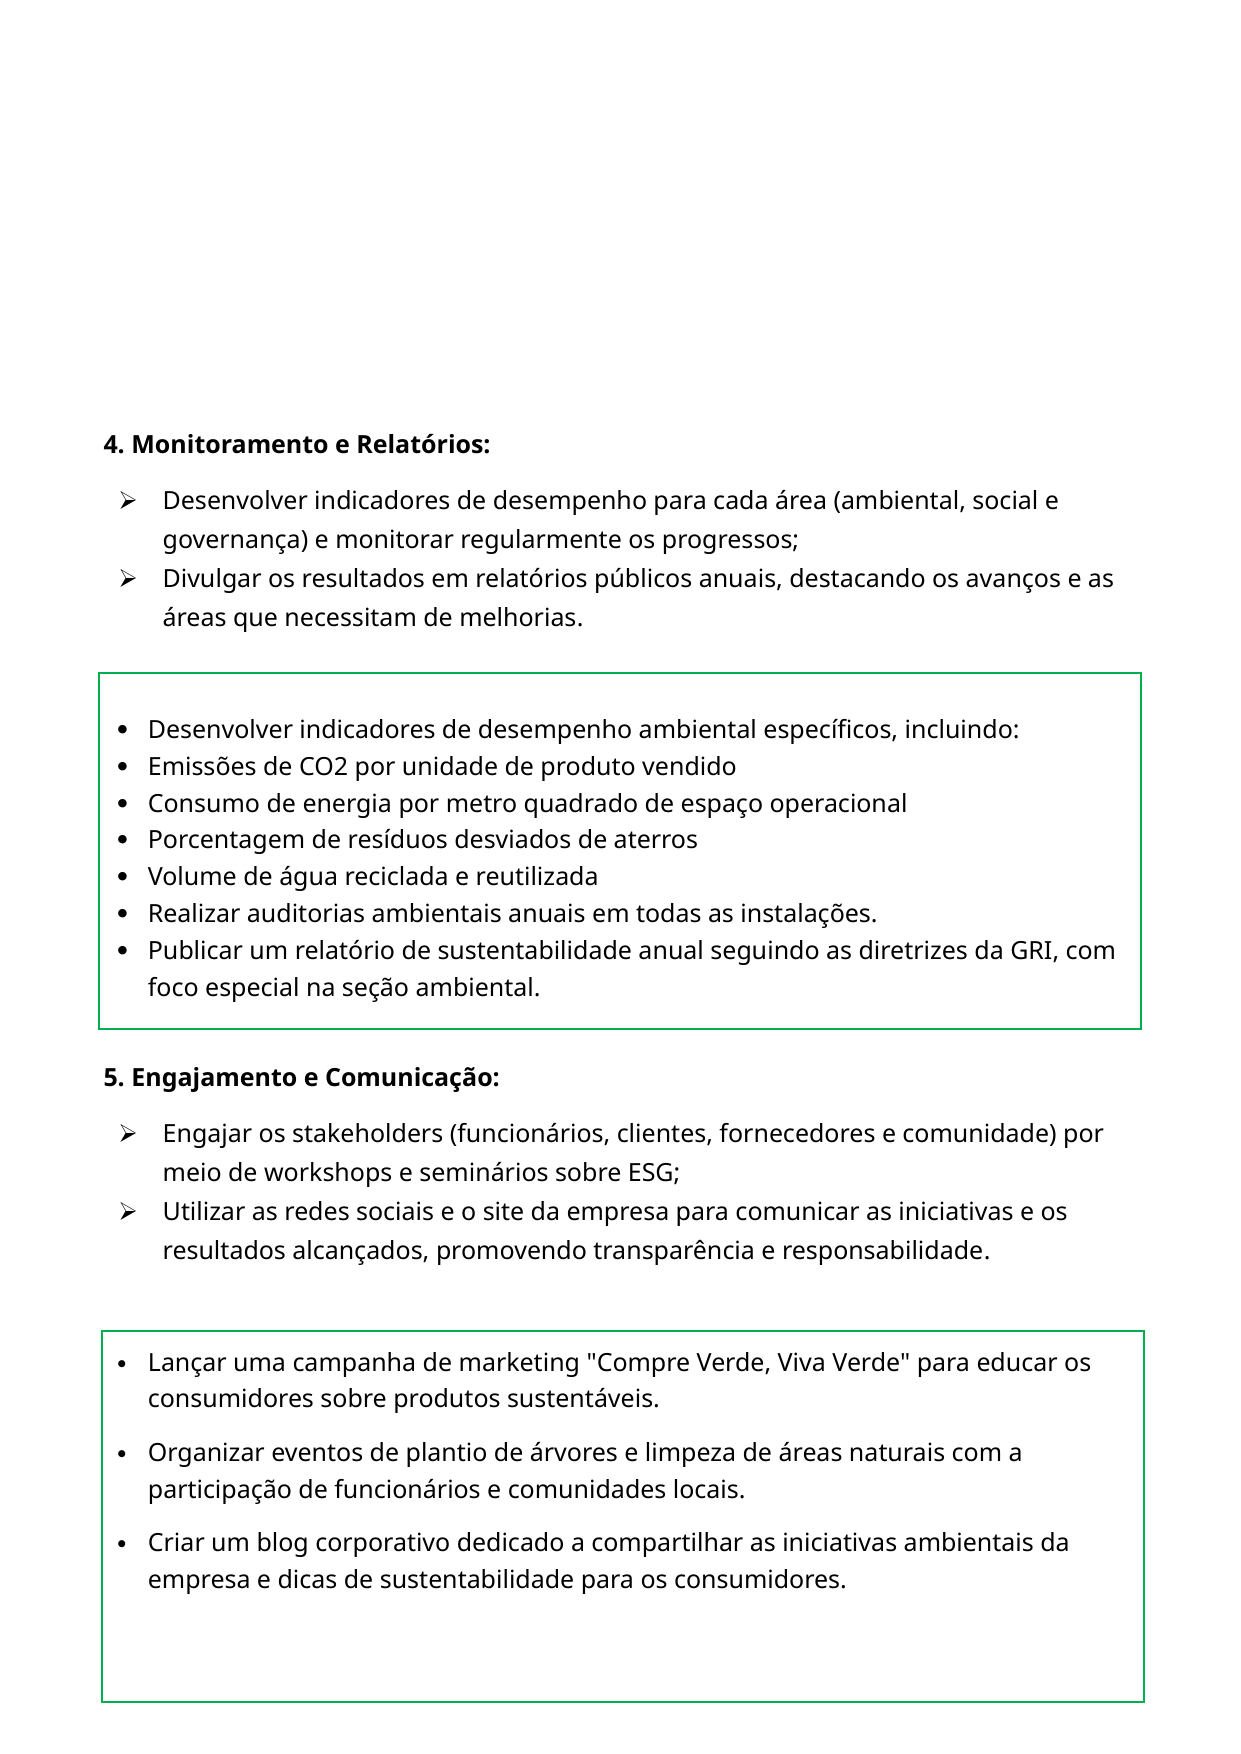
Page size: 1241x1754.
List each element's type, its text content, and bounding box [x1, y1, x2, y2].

list Volume de água reciclada e reutilizada [118, 859, 1137, 893]
text 4. Monitoramento e Relatórios: [103, 427, 1137, 461]
list Realizar auditorias ambientais anuais em todas as instalações. [118, 896, 1137, 930]
list Porcentagem de resíduos desviados de aterros [118, 822, 1137, 856]
list Desenvolver indicadores de desempenho ambiental específicos, incluindo: [118, 712, 1137, 746]
list Publicar um relatório de sustentabilidade anual seguindo as diretrizes da GRI, com foco especial na seção ambiental. [118, 932, 1137, 1003]
list Criar um blog corporativo dedicado a compartilhar as iniciativas ambientais da empresa e dicas de sustentabilidade para os consumidores. [118, 1525, 1137, 1596]
list Lançar uma campanha de marketing "Compre Verde, Viva Verde" para educar os consumidores sobre produtos sustentáveis. [118, 1344, 1137, 1415]
list Desenvolver indicadores de desempenho para cada área (ambiental, social e governança) e monitorar regularmente os progressos; [118, 483, 1137, 556]
list Utilizar as redes sociais e o site da empresa para comunicar as iniciativas e os resultados alcançados, promovendo transparência e responsabilidade​​. [118, 1193, 1137, 1267]
list Emissões de CO2 por unidade de produto vendido [118, 748, 1137, 783]
list Consumo de energia por metro quadrado de espaço operacional [118, 785, 1137, 819]
text 5. Engajamento e Comunicação: [103, 1059, 1137, 1093]
list Engajar os stakeholders (funcionários, clientes, fornecedores e comunidade) por meio de workshops e seminários sobre ESG; [118, 1115, 1137, 1188]
list Divulgar os resultados em relatórios públicos anuais, destacando os avanços e as áreas que necessitam de melhorias​​. [118, 561, 1137, 634]
list Organizar eventos de plantio de árvores e limpeza de áreas naturais com a participação de funcionários e comunidades locais. [118, 1434, 1137, 1505]
